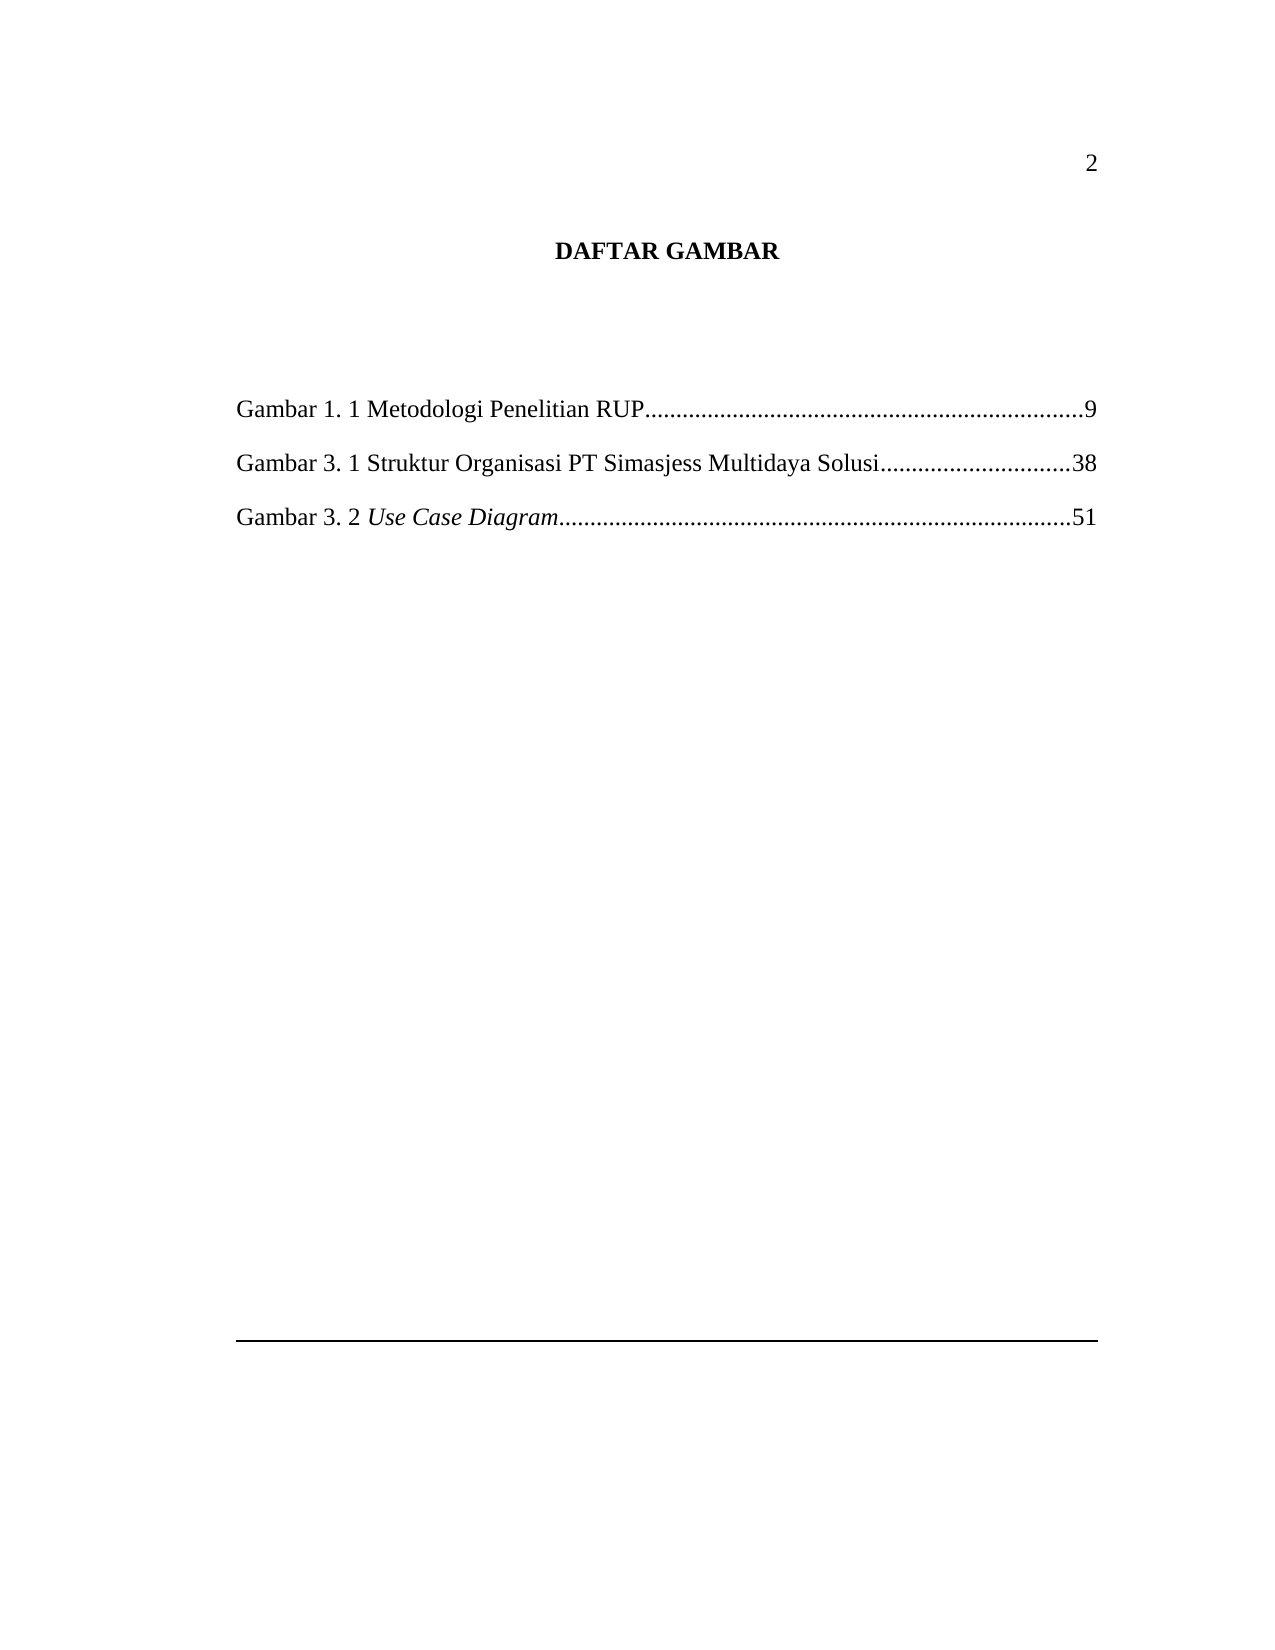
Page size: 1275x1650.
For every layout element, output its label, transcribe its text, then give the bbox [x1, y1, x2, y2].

text Gambar 3. 2 Use Case Diagram 51 [236, 502, 1098, 530]
text Gambar 1. 1 Metodologi Penelitian RUP 9 [236, 394, 1098, 423]
text DAFTAR GAMBAR [236, 236, 1098, 265]
text Gambar 3. 1 Struktur Organisasi PT Simasjess Multidaya Solusi 38 [236, 448, 1098, 476]
